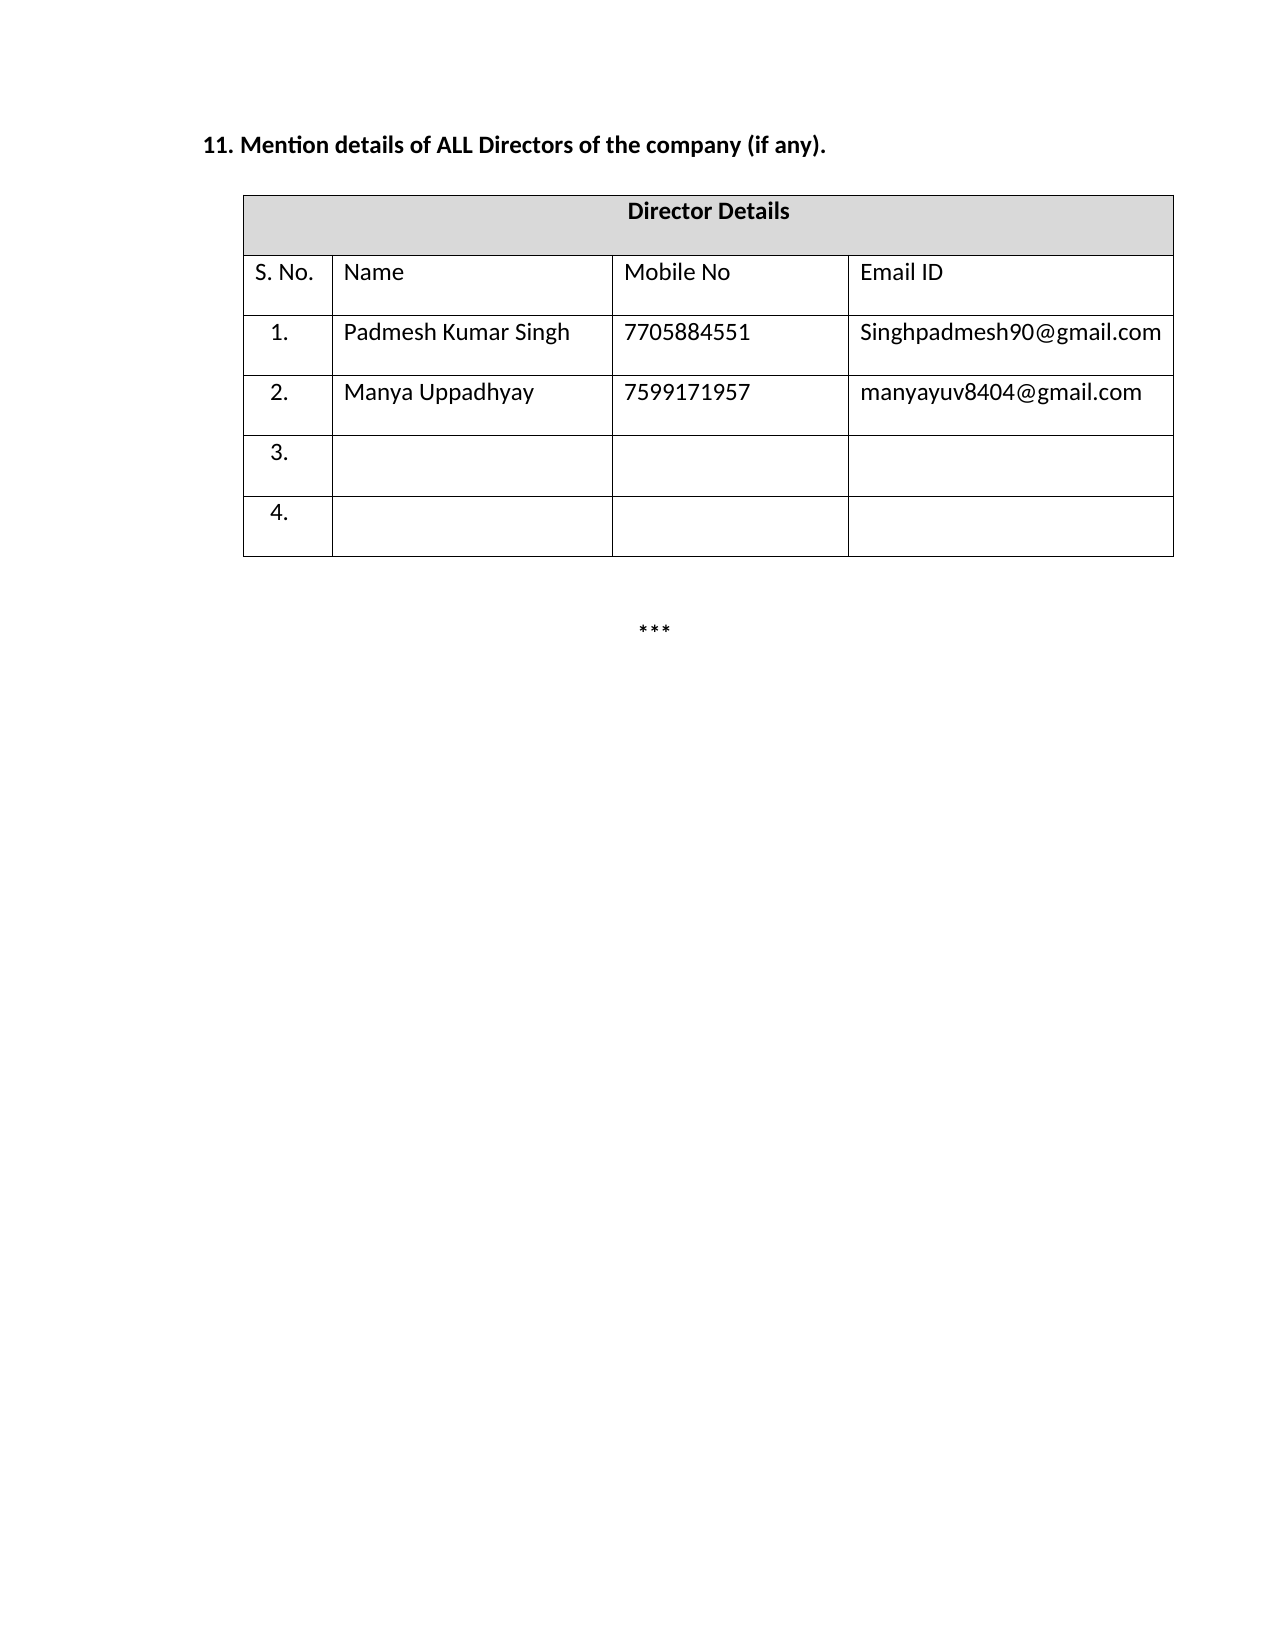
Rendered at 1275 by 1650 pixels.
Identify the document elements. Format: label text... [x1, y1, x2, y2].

table_cell [244, 497, 332, 556]
table_cell Name [333, 256, 612, 315]
table_cell [613, 497, 848, 556]
table_cell Manya Uppadhyay [333, 376, 612, 435]
table_cell [244, 316, 332, 375]
table_cell [333, 436, 612, 496]
list *** [525, 619, 1275, 647]
table_cell Padmesh Kumar Singh [333, 316, 612, 375]
table_cell [613, 436, 848, 496]
table_cell [333, 497, 612, 556]
list Mention details of ALL Directors of the company (if any). [202, 129, 1270, 159]
table_cell 7599171957 [613, 376, 848, 435]
table_cell Mobile No [613, 256, 848, 315]
table_cell Email ID [849, 256, 1173, 315]
table_cell [244, 436, 332, 496]
table_cell [849, 497, 1173, 556]
table_cell [244, 376, 332, 435]
table_cell 7705884551 [613, 316, 848, 375]
table_header Director Details [244, 196, 1173, 255]
table_cell Singhpadmesh90@gmail.com [849, 316, 1173, 375]
table_cell [849, 436, 1173, 496]
table_cell S. No. [244, 256, 332, 315]
table_cell manyayuv8404@gmail.com [849, 376, 1173, 435]
